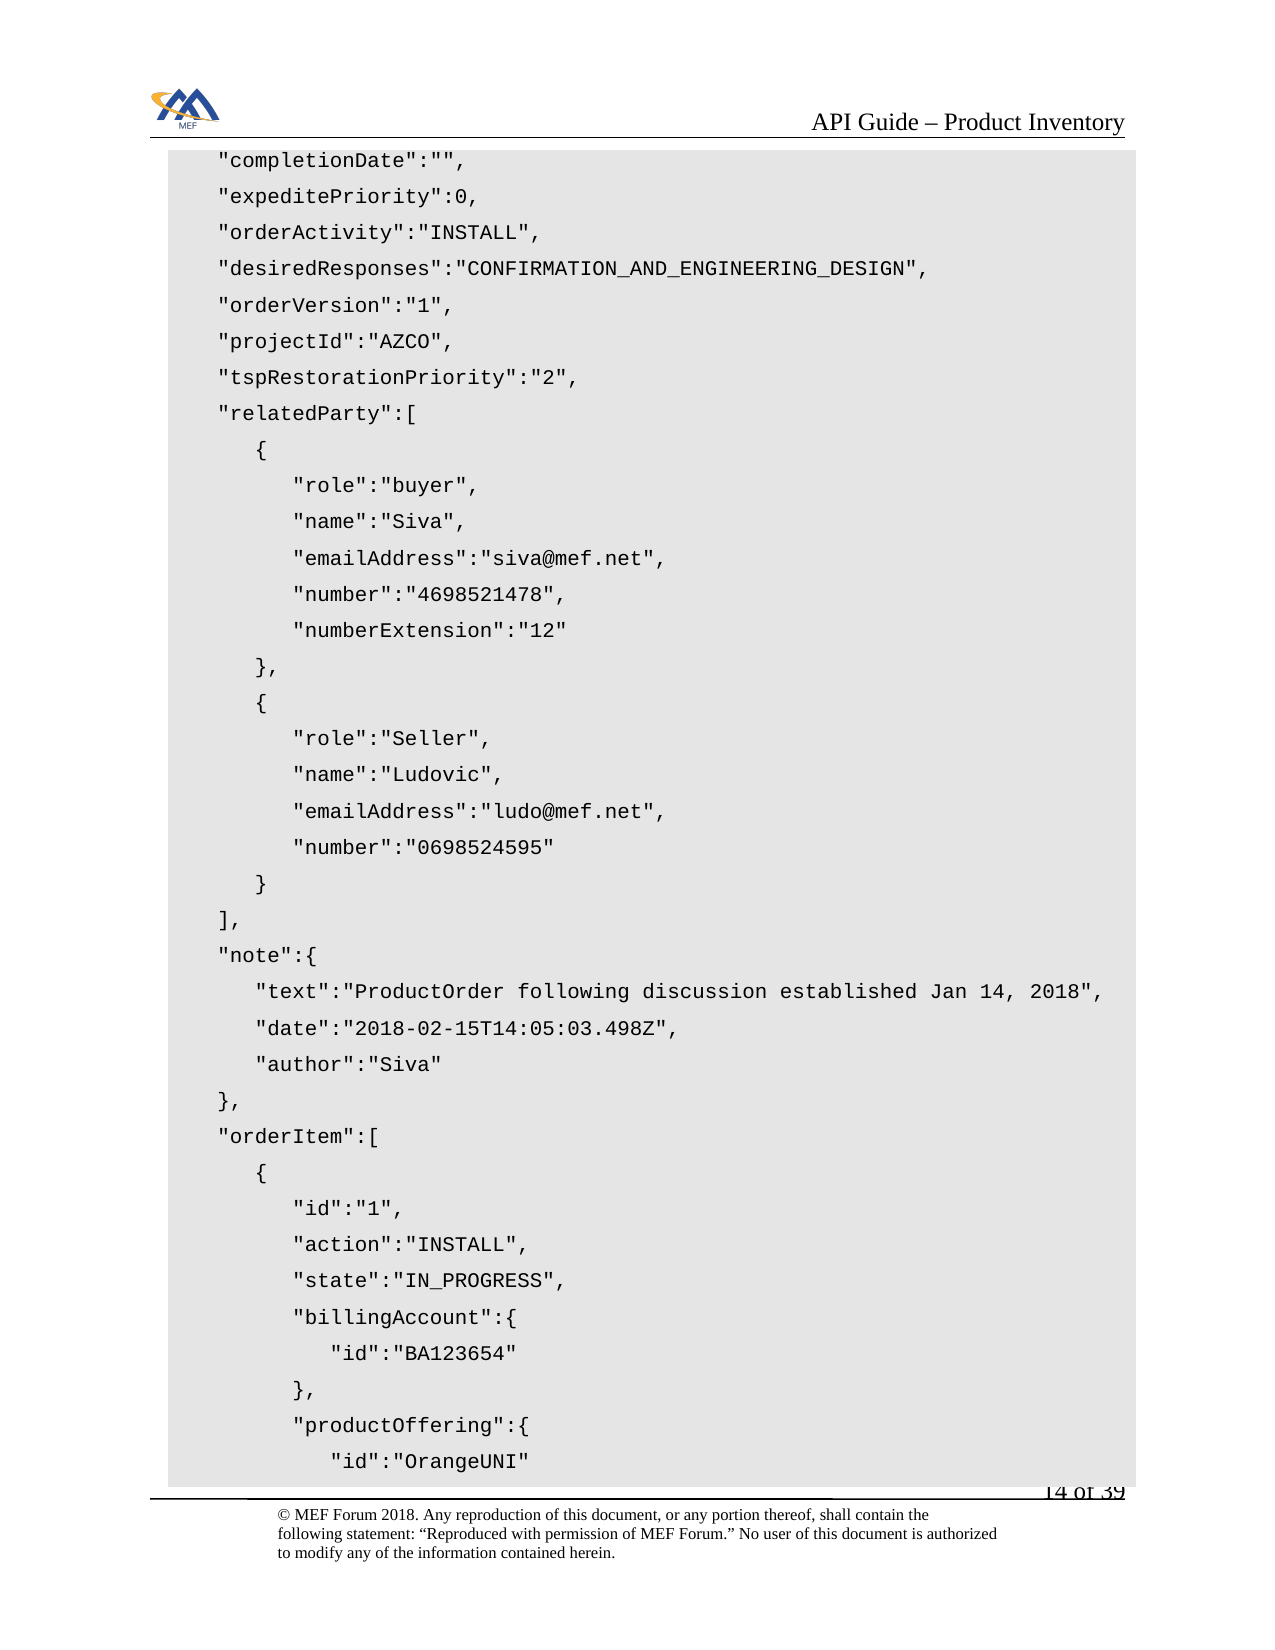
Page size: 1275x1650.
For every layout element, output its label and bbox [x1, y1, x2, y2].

table_header [168, 150, 1136, 1487]
picture [150, 87, 221, 130]
